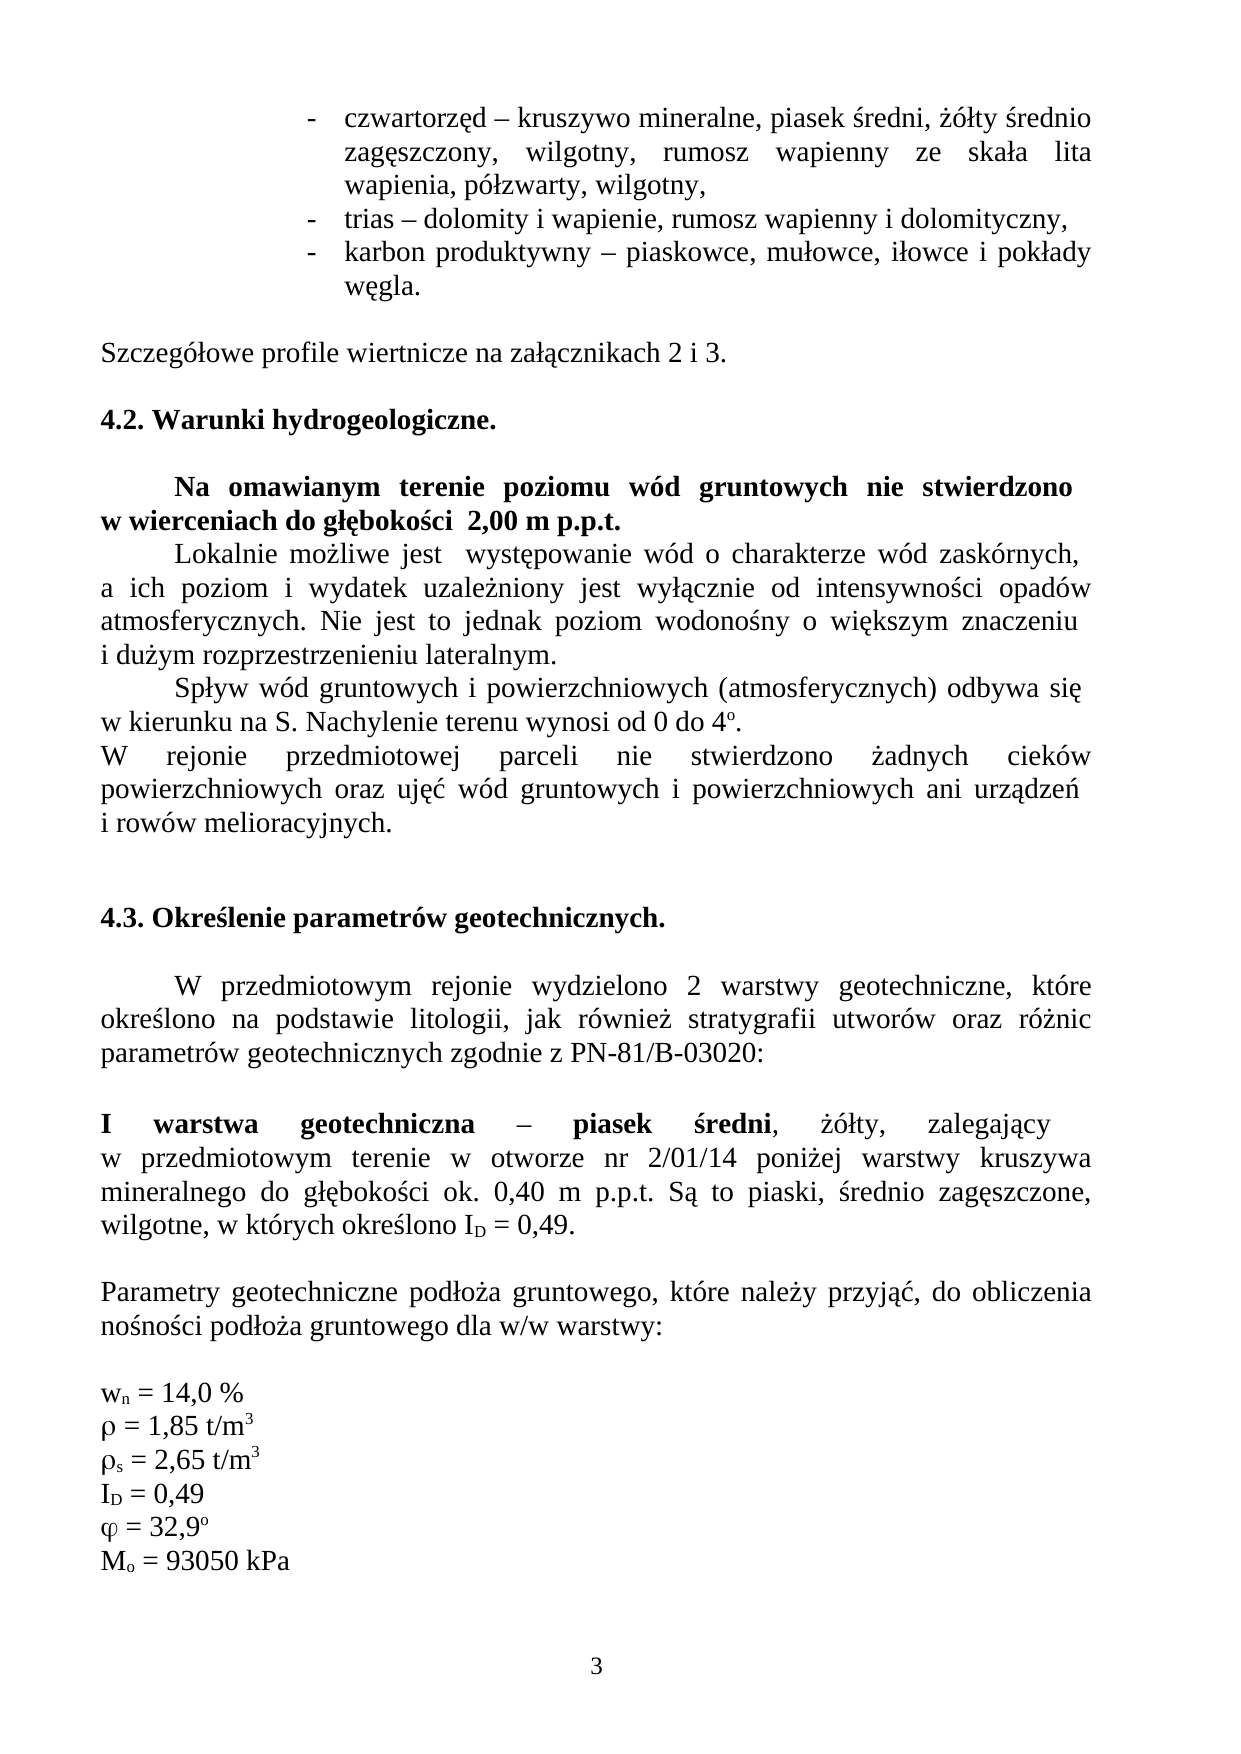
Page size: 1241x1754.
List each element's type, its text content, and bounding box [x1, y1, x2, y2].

list trias – dolomity i wapienie, rumosz wapienny i dolomityczny, [307, 201, 1092, 234]
text s = 2,65 t/m3 [100, 1442, 1092, 1476]
text 4.2. Warunki hydrogeologiczne. [100, 402, 1092, 436]
text Szczegółowe profile wiertnicze na załącznikach 2 i 3. [100, 335, 1092, 369]
text Mo = 93050 kPa [100, 1543, 1092, 1577]
text wn = 14,0 % [100, 1375, 1092, 1408]
text W przedmiotowym rejonie wydzielono 2 warstwy geotechniczne, które określono na podstawie litologii, jak również stratygrafii utworów oraz różnic parametrów geotechnicznych zgodnie z PN-81/B-03020: [100, 968, 1092, 1068]
list czwartorzęd – kruszywo mineralne, piasek średni, żółty średnio zagęszczony, wilgotny, rumosz wapienny ze skała lita wapienia, półzwarty, wilgotny, [307, 100, 1092, 201]
text 4.3. Określenie parametrów geotechnicznych. [100, 901, 1092, 934]
text Lokalnie możliwe jest występowanie wód o charakterze wód zaskórnych, a ich poziom i wydatek uzależniony jest wyłącznie od intensywności opadów atmosferycznych. Nie jest to jednak poziom wodonośny o większym znaczeniu i dużym rozprzestrzenieniu lateralnym. [100, 536, 1092, 671]
text W rejonie przedmiotowej parceli nie stwierdzono żadnych cieków powierzchniowych oraz ujęć wód gruntowych i powierzchniowych ani urządzeń i rowów melioracyjnych. [100, 738, 1092, 838]
text ID = 0,49 [100, 1476, 1092, 1509]
text Spływ wód gruntowych i powierzchniowych (atmosferycznych) odbywa się w kierunku na S. Nachylenie terenu wynosi od 0 do 4o. [100, 671, 1092, 738]
text Parametry geotechniczne podłoża gruntowego, które należy przyjąć, do obliczenia nośności podłoża gruntowego dla w/w warstwy: [100, 1274, 1092, 1341]
list karbon produktywny – piaskowce, mułowce, iłowce i pokłady węgla. [307, 234, 1092, 302]
text Na omawianym terenie poziomu wód gruntowych nie stwierdzono w wierceniach do głębokości 2,00 m p.p.t. [100, 469, 1092, 536]
text = 32,9o [100, 1509, 1092, 1543]
text I warstwa geotechniczna – piasek średni, żółty, zalegający w przedmiotowym terenie w otworze nr 2/01/14 poniżej warstwy kruszywa mineralnego do głębokości ok. 0,40 m p.p.t. Są to piaski, średnio zagęszczone, wilgotne, w których określono ID = 0,49. [100, 1107, 1092, 1241]
text = 1,85 t/m3 [100, 1408, 1092, 1442]
